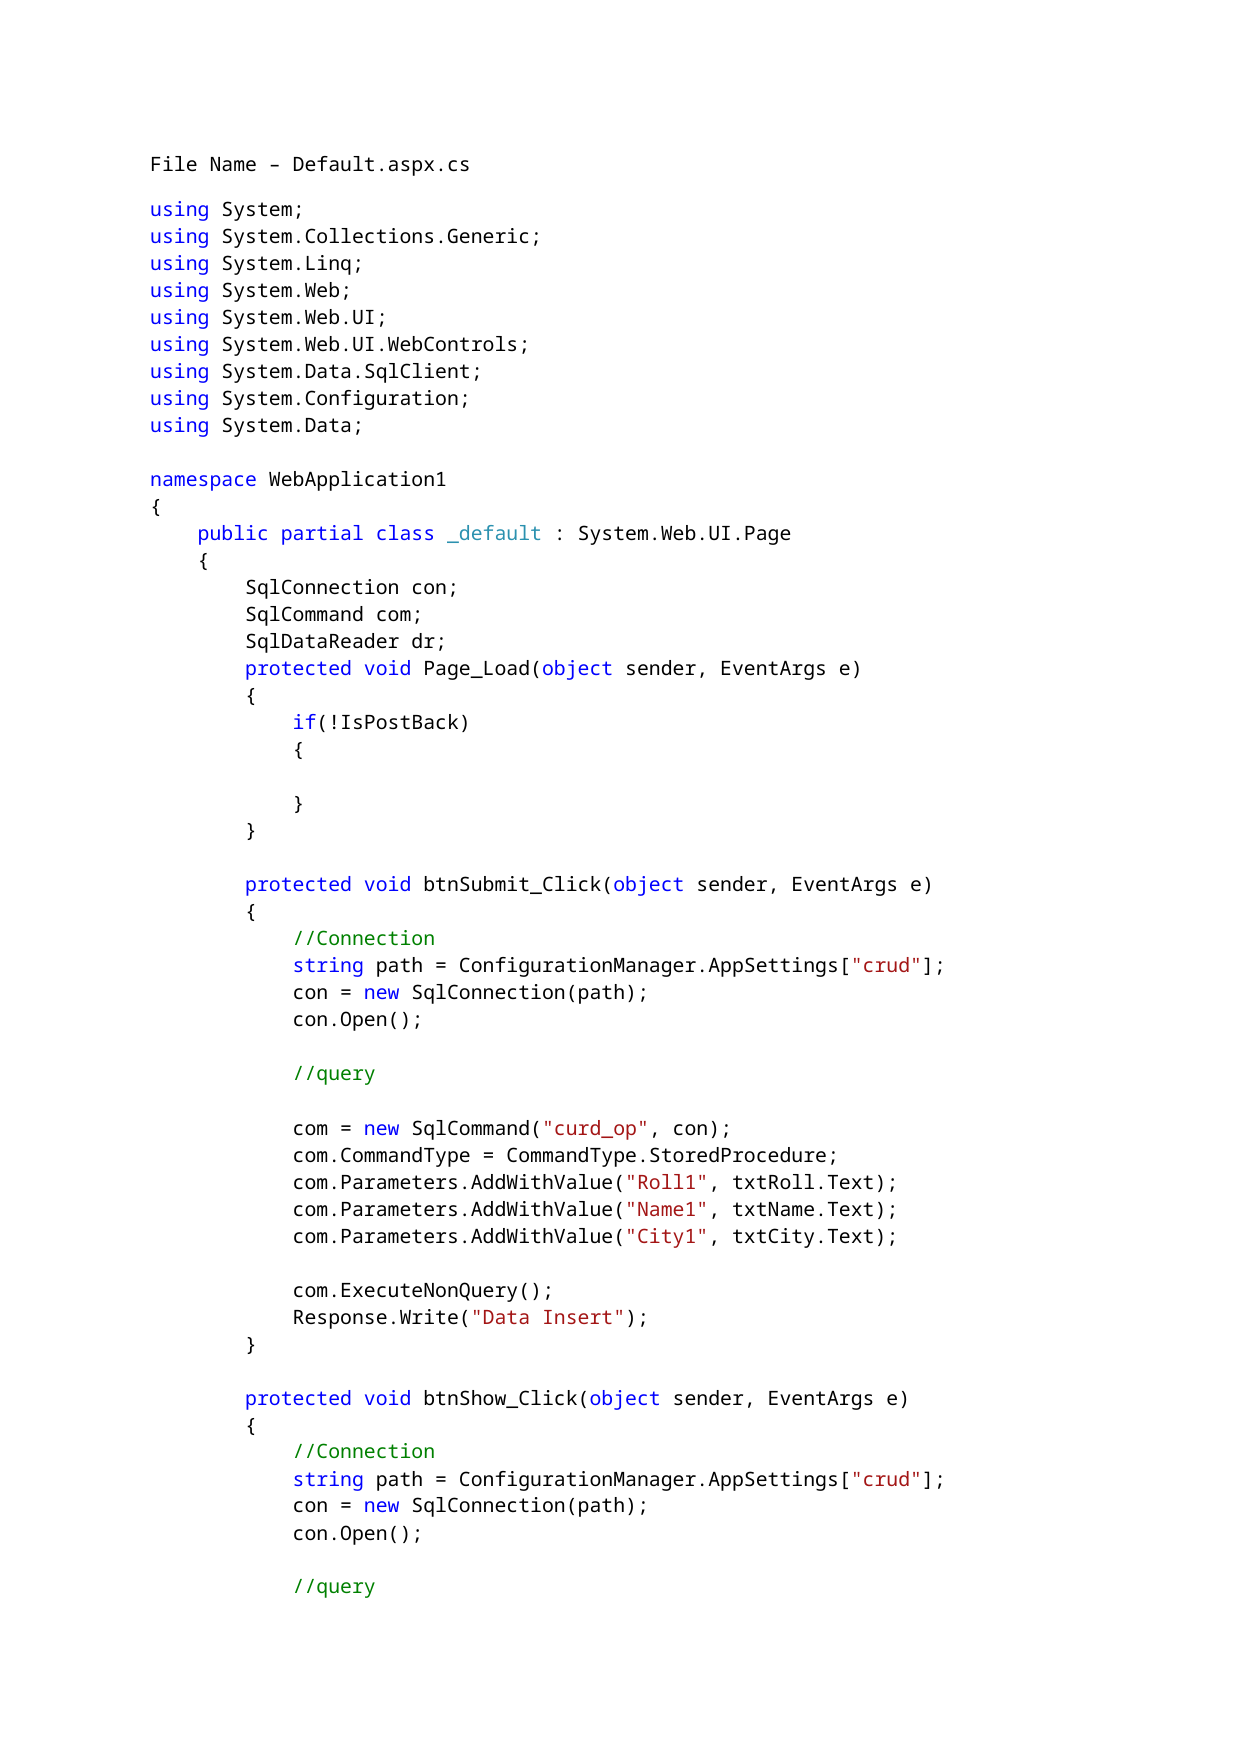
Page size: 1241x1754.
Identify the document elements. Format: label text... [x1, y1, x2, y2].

text { [150, 681, 1090, 708]
text using System.Configuration; [150, 384, 1090, 412]
text File Name – Default.aspx.cs [150, 150, 1090, 177]
text com.Parameters.AddWithValue("Name1", txtName.Text); [150, 1195, 1090, 1222]
text com.CommandType = CommandType.StoredProcedure; [150, 1141, 1090, 1168]
text Response.Write("Data Insert"); [150, 1303, 1090, 1330]
text con.Open(); [150, 1005, 1090, 1032]
text { [150, 492, 1090, 519]
text //Connection [150, 1438, 1090, 1465]
text SqlDataReader dr; [150, 627, 1090, 654]
text com.Parameters.AddWithValue("City1", txtCity.Text); [150, 1222, 1090, 1249]
text { [150, 735, 1090, 762]
text com.ExecuteNonQuery(); [150, 1276, 1090, 1303]
text using System.Collections.Generic; [150, 223, 1090, 250]
text { [150, 897, 1090, 924]
text com = new SqlCommand("curd_op", con); [150, 1114, 1090, 1141]
text using System.Data.SqlClient; [150, 358, 1090, 384]
text con = new SqlConnection(path); [150, 1492, 1090, 1519]
text } [150, 1330, 1090, 1357]
text if(!IsPostBack) [150, 708, 1090, 735]
text } [150, 816, 1090, 843]
text //query [150, 1059, 1090, 1086]
text using System.Web; [150, 277, 1090, 304]
text using System.Data; [150, 412, 1090, 438]
text using System.Linq; [150, 250, 1090, 277]
text using System.Web.UI; [150, 304, 1090, 331]
text } [150, 789, 1090, 816]
text { [150, 546, 1090, 573]
text protected void Page_Load(object sender, EventArgs e) [150, 654, 1090, 681]
text con.Open(); [150, 1519, 1090, 1546]
text com.Parameters.AddWithValue("Roll1", txtRoll.Text); [150, 1168, 1090, 1195]
text //Connection [150, 924, 1090, 951]
text using System; [150, 196, 1090, 223]
text public partial class _default : System.Web.UI.Page [150, 519, 1090, 546]
text { [150, 1411, 1090, 1438]
text protected void btnShow_Click(object sender, EventArgs e) [150, 1384, 1090, 1411]
text con = new SqlConnection(path); [150, 978, 1090, 1005]
text namespace WebApplication1 [150, 466, 1090, 492]
text using System.Web.UI.WebControls; [150, 331, 1090, 358]
text string path = ConfigurationManager.AppSettings["crud"]; [150, 1465, 1090, 1492]
text SqlCommand com; [150, 600, 1090, 627]
text string path = ConfigurationManager.AppSettings["crud"]; [150, 951, 1090, 978]
text SqlConnection con; [150, 573, 1090, 600]
text protected void btnSubmit_Click(object sender, EventArgs e) [150, 870, 1090, 897]
text //query [150, 1573, 1090, 1600]
